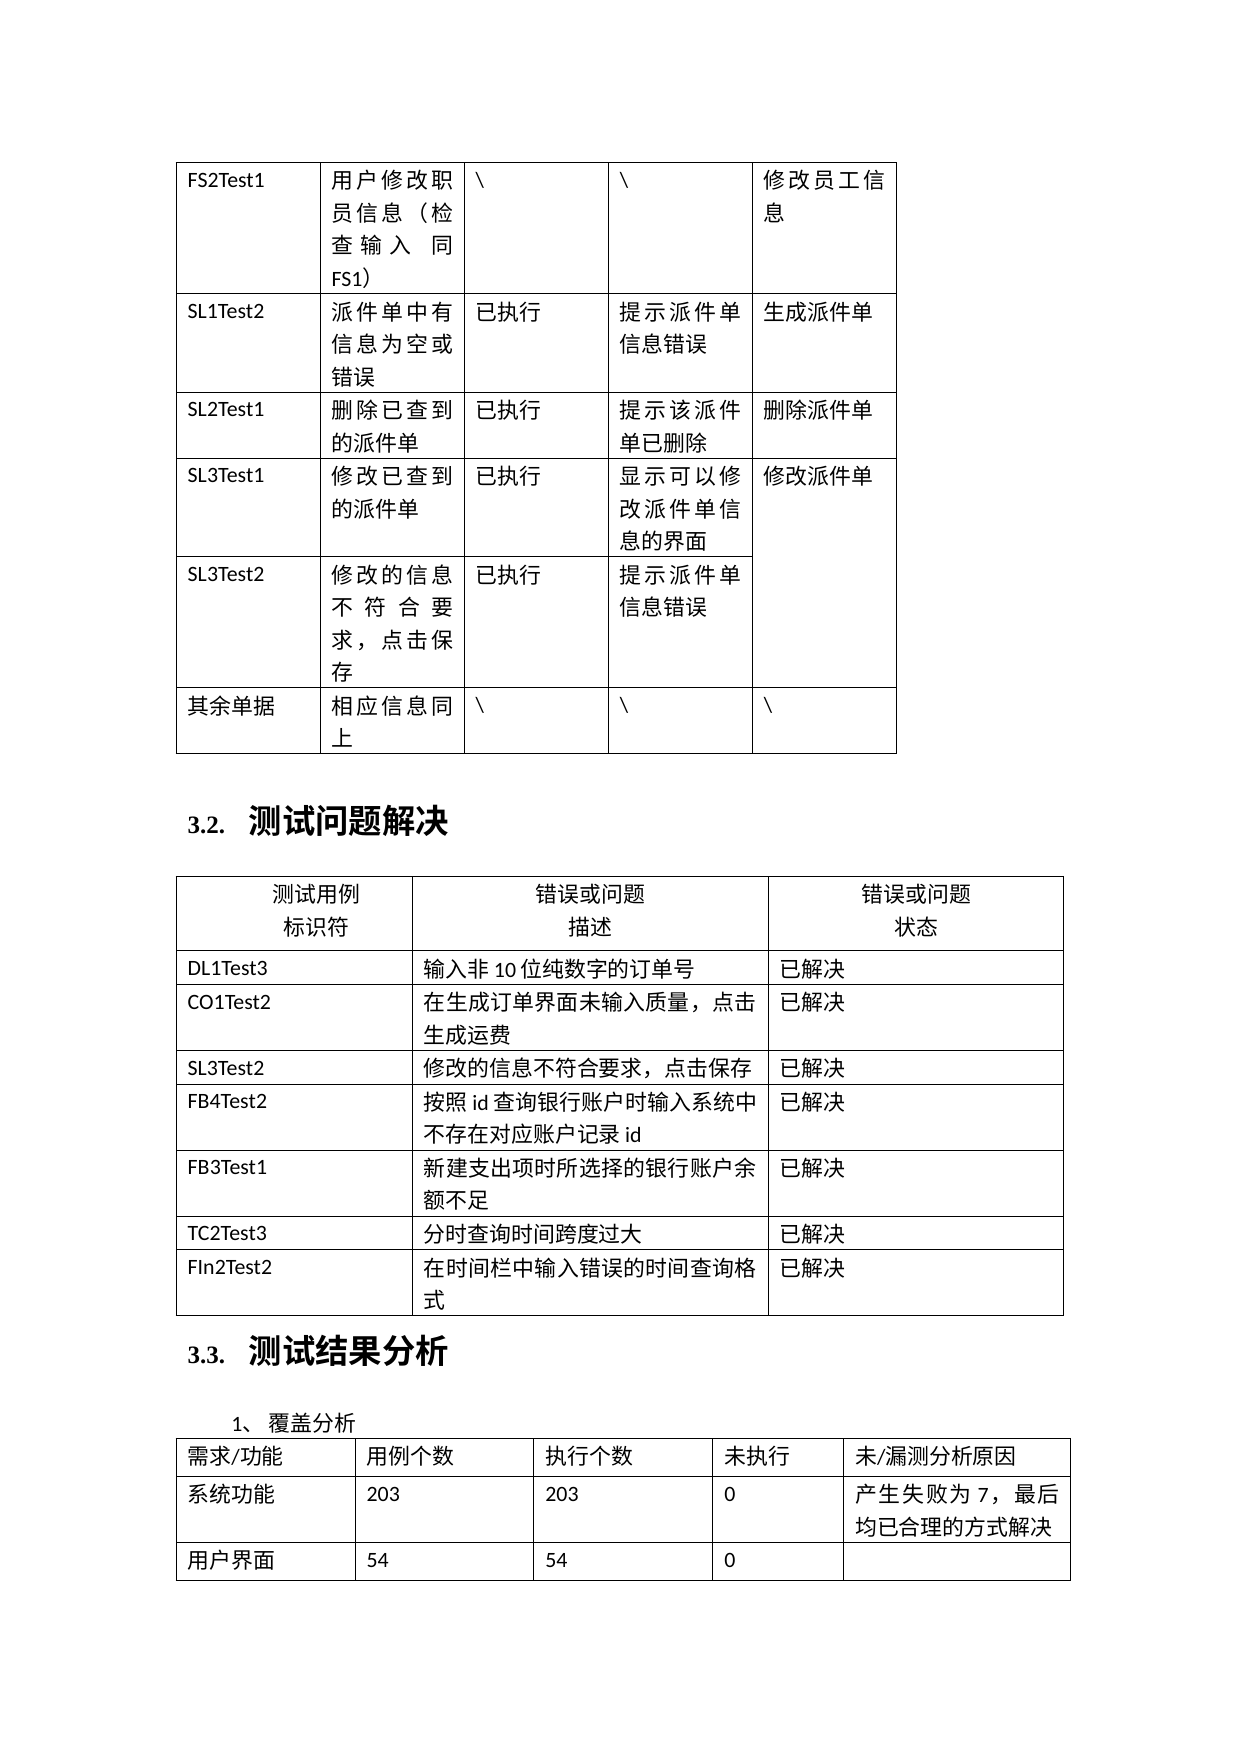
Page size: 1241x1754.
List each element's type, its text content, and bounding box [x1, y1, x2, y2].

table_cell 已解决 [769, 1051, 1063, 1083]
list 覆盖分析 [231, 1405, 1053, 1438]
table_header 未/漏测分析原因 [844, 1439, 1070, 1476]
table_cell 用户界面 [177, 1543, 355, 1580]
table_cell 输入非10位纯数字的订单号 [413, 951, 768, 984]
table_cell 已解决 [769, 1151, 1063, 1216]
table_cell 已解决 [769, 1085, 1063, 1149]
table_cell 已执行 [465, 393, 608, 458]
subtitle 测试结果分析 [187, 1316, 1053, 1381]
table_cell FB3Test1 [177, 1151, 412, 1216]
table_cell 修改的信息不符合要求，点击保存 [321, 557, 464, 687]
table_cell FS2Test1 [177, 163, 320, 293]
table_cell 产生失败为7，最后均已合理的方式解决 [844, 1477, 1070, 1542]
table_cell 提示该派件单已删除 [609, 393, 752, 458]
table_cell 删除派件单 [753, 393, 896, 458]
table_cell 用户修改职员信息（检查输入 同FS1） [321, 163, 464, 293]
table_cell SL1Test2 [177, 294, 320, 392]
table_cell 203 [356, 1477, 533, 1542]
table_cell 修改员工信息 [753, 163, 896, 293]
table_cell \ [465, 688, 608, 753]
table_cell FIn2Test2 [177, 1250, 412, 1315]
table_cell 相应信息同上 [321, 688, 464, 753]
table_cell SL3Test2 [177, 557, 320, 687]
table_cell 其余单据 [177, 688, 320, 753]
table_cell 已解决 [769, 951, 1063, 984]
table_cell 修改的信息不符合要求，点击保存 [413, 1051, 768, 1083]
table_cell 54 [534, 1543, 712, 1580]
table_cell SL3Test2 [177, 1051, 412, 1083]
table_cell 已执行 [465, 294, 608, 392]
table_cell 派件单中有信息为空或错误 [321, 294, 464, 392]
table_cell 生成派件单 [753, 294, 896, 392]
table_cell 在生成订单界面未输入质量，点击生成运费 [413, 985, 768, 1050]
table_header 测试用例 标识符 [177, 877, 412, 950]
table_cell \ [753, 688, 896, 753]
table_header 错误或问题 描述 [413, 877, 768, 950]
table_cell 已解决 [769, 1217, 1063, 1249]
table_header 需求/功能 [177, 1439, 355, 1476]
table_cell [844, 1543, 1070, 1580]
table_cell \ [609, 163, 752, 293]
table_cell 0 [713, 1543, 843, 1580]
table_cell CO1Test2 [177, 985, 412, 1050]
table_cell 提示派件单信息错误 [609, 557, 752, 687]
table_cell 在时间栏中输入错误的时间查询格式 [413, 1250, 768, 1315]
table_cell 删除已查到的派件单 [321, 393, 464, 458]
table_cell DL1Test3 [177, 951, 412, 984]
table_cell 203 [534, 1477, 712, 1542]
table_cell 修改已查到的派件单 [321, 459, 464, 556]
table_cell \ [609, 688, 752, 753]
table_header 用例个数 [356, 1439, 533, 1476]
table_cell SL2Test1 [177, 393, 320, 458]
table_cell FB4Test2 [177, 1085, 412, 1149]
table_cell 新建支出项时所选择的银行账户余额不足 [413, 1151, 768, 1216]
table_cell TC2Test3 [177, 1217, 412, 1249]
table_cell 分时查询时间跨度过大 [413, 1217, 768, 1249]
table_cell SL3Test1 [177, 459, 320, 556]
table_cell 已解决 [769, 985, 1063, 1050]
table_cell 已执行 [465, 557, 608, 687]
table_cell 0 [713, 1477, 843, 1542]
table_header 错误或问题 状态 [769, 877, 1063, 950]
table_cell 已执行 [465, 459, 608, 556]
table_cell 系统功能 [177, 1477, 355, 1542]
table_cell 修改派件单 [753, 459, 896, 687]
table_cell 显示可以修改派件单信息的界面 [609, 459, 752, 556]
table_cell 按照id查询银行账户时输入系统中不存在对应账户记录id [413, 1085, 768, 1149]
table_cell 54 [356, 1543, 533, 1580]
table_cell \ [465, 163, 608, 293]
subtitle 测试问题解决 [187, 787, 1053, 852]
table_cell 提示派件单信息错误 [609, 294, 752, 392]
table_header 执行个数 [534, 1439, 712, 1476]
table_header 未执行 [713, 1439, 843, 1476]
table_cell 已解决 [769, 1250, 1063, 1315]
